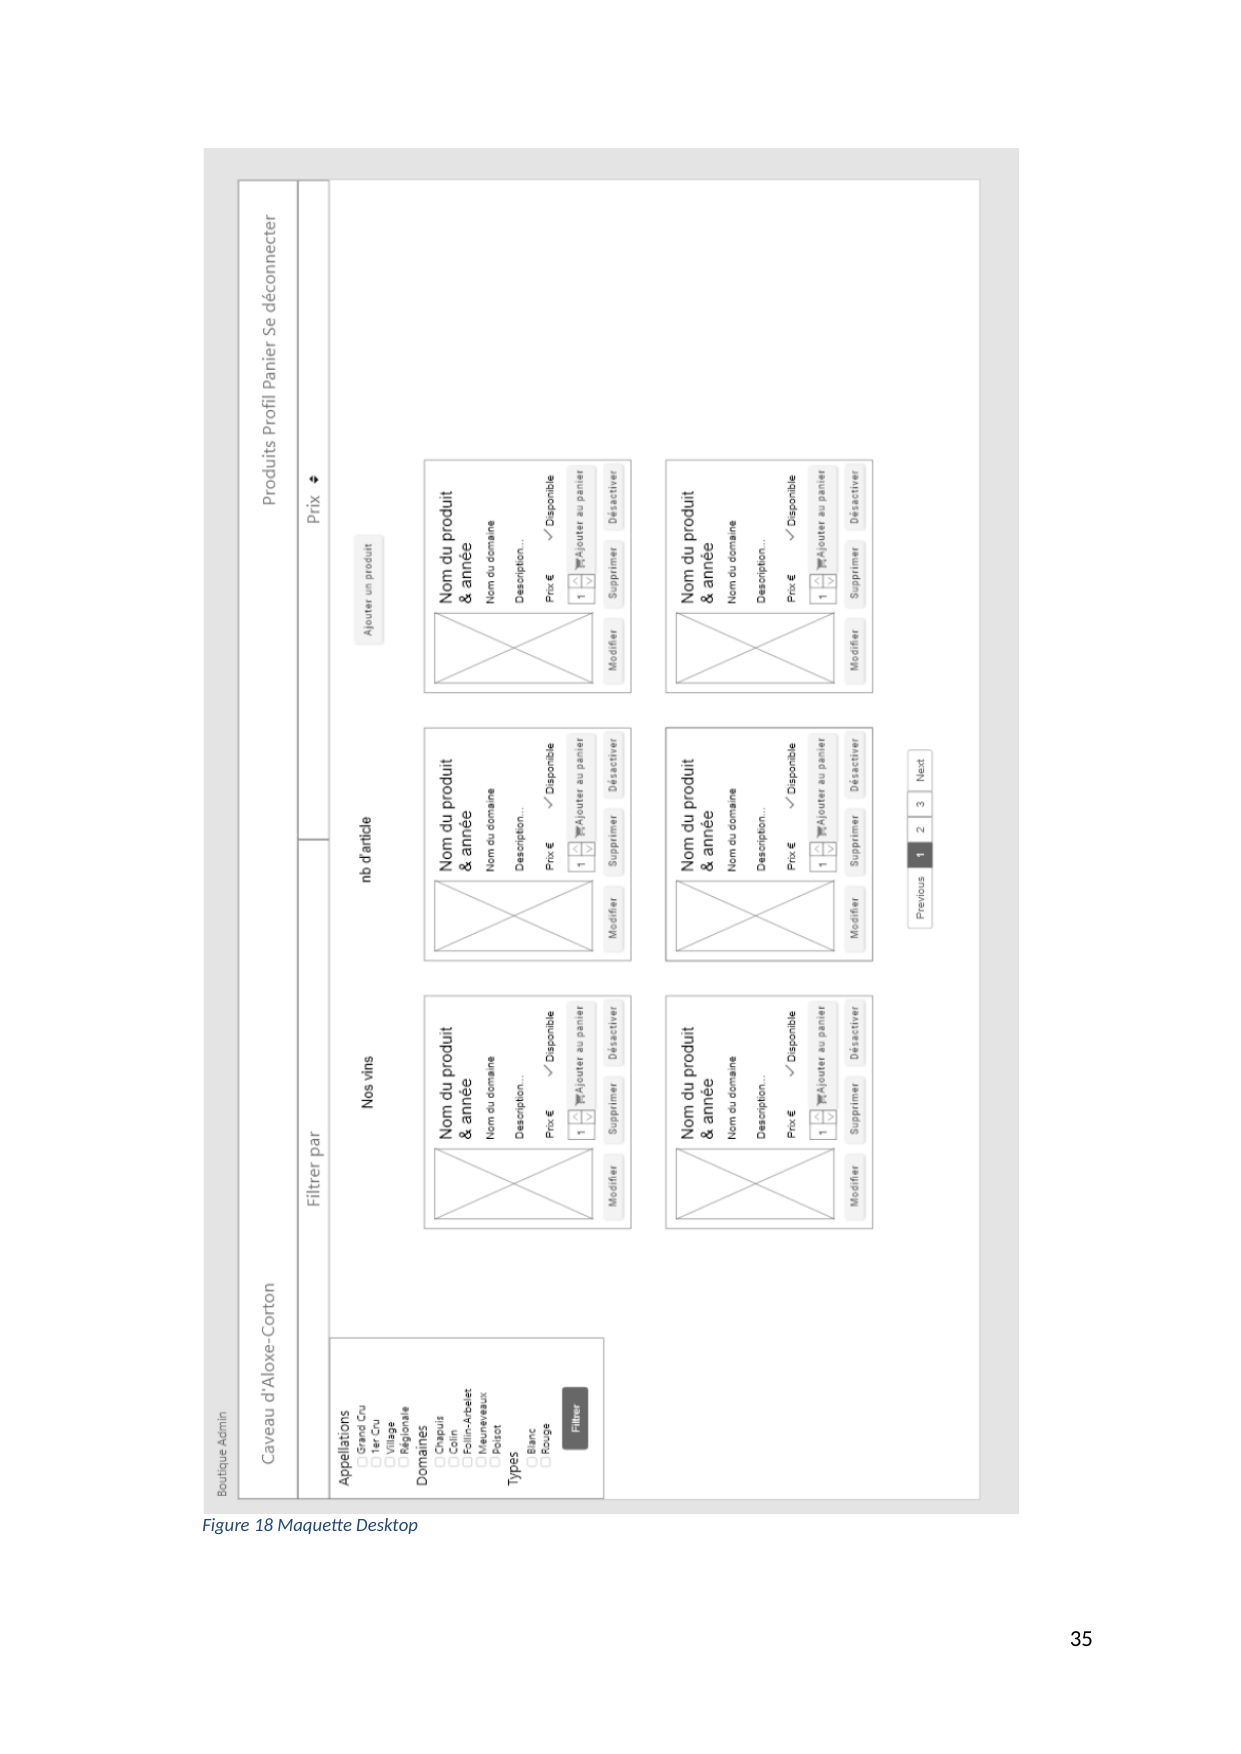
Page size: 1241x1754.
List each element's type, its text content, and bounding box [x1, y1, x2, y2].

picture [204, 149, 1019, 1513]
